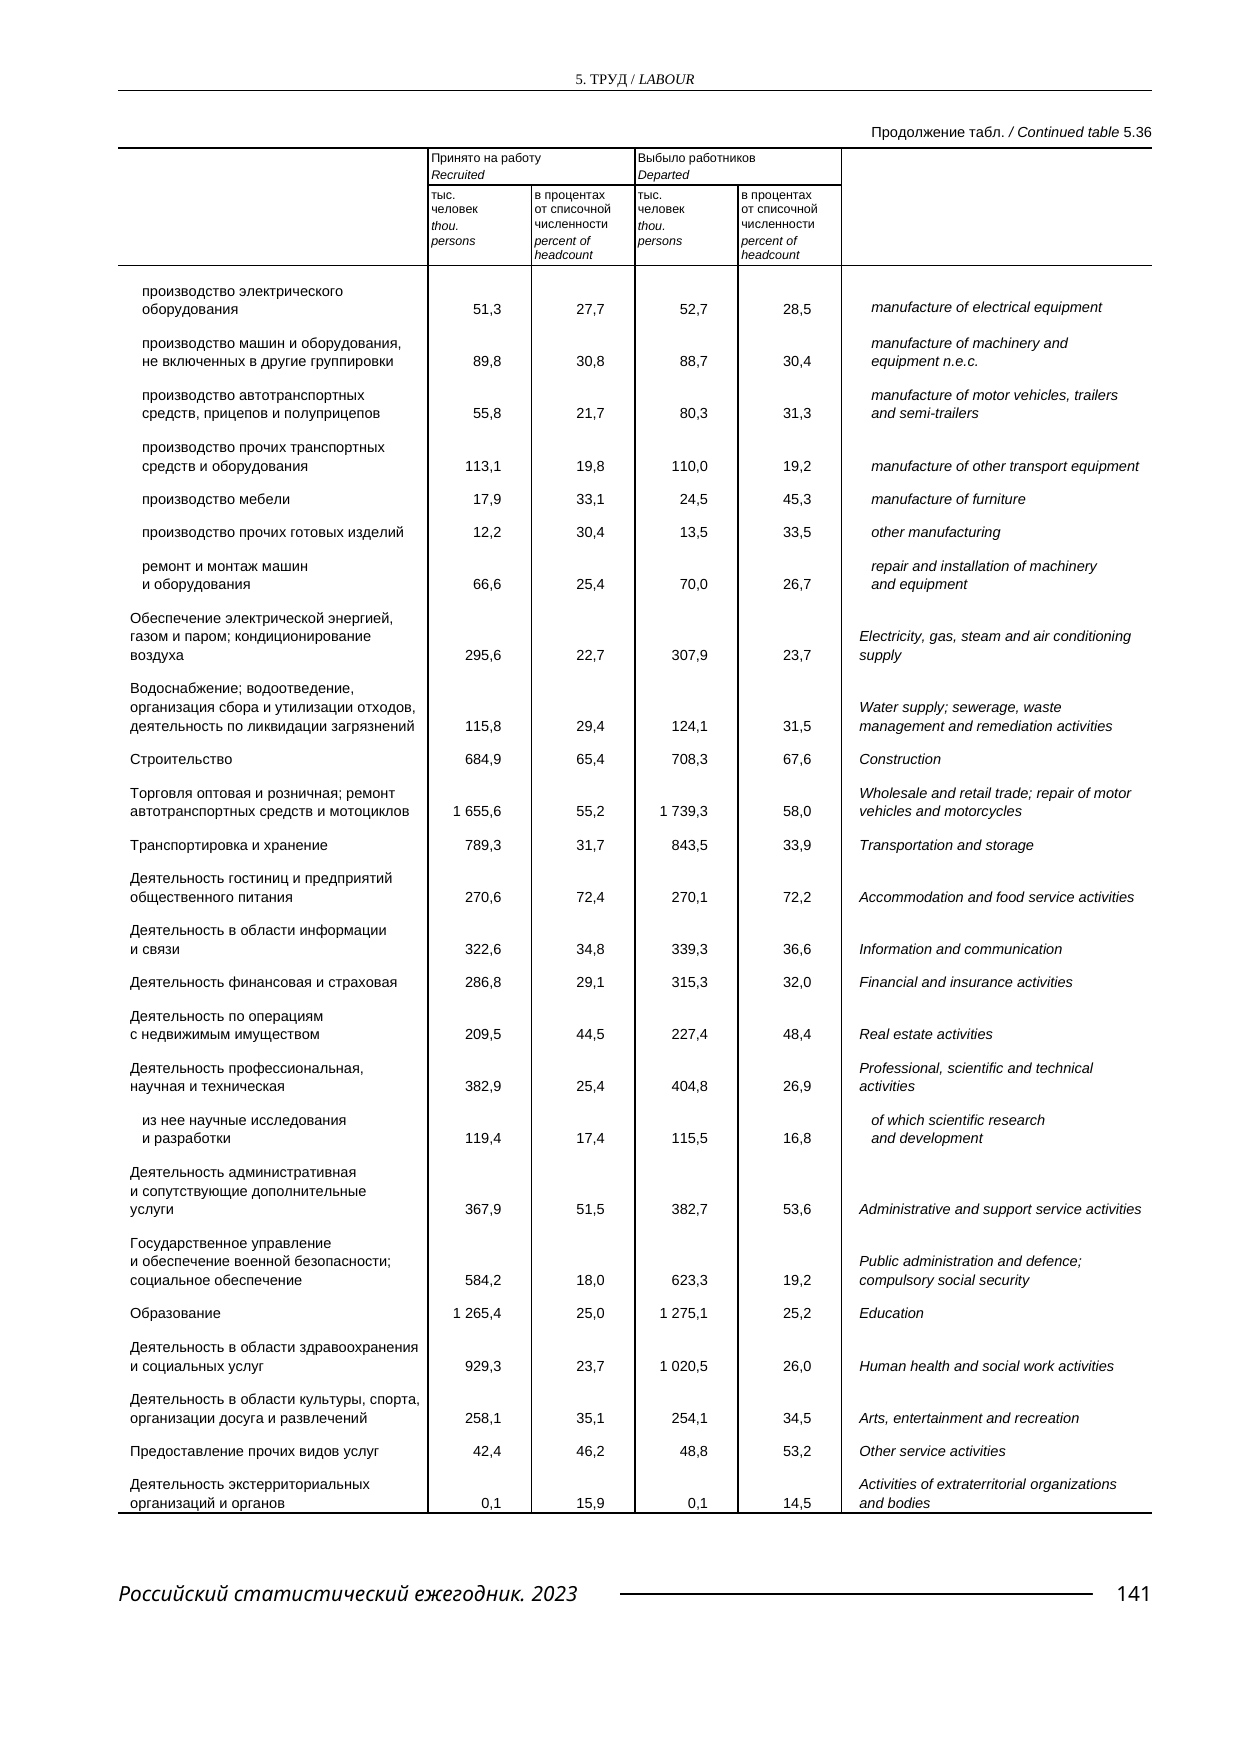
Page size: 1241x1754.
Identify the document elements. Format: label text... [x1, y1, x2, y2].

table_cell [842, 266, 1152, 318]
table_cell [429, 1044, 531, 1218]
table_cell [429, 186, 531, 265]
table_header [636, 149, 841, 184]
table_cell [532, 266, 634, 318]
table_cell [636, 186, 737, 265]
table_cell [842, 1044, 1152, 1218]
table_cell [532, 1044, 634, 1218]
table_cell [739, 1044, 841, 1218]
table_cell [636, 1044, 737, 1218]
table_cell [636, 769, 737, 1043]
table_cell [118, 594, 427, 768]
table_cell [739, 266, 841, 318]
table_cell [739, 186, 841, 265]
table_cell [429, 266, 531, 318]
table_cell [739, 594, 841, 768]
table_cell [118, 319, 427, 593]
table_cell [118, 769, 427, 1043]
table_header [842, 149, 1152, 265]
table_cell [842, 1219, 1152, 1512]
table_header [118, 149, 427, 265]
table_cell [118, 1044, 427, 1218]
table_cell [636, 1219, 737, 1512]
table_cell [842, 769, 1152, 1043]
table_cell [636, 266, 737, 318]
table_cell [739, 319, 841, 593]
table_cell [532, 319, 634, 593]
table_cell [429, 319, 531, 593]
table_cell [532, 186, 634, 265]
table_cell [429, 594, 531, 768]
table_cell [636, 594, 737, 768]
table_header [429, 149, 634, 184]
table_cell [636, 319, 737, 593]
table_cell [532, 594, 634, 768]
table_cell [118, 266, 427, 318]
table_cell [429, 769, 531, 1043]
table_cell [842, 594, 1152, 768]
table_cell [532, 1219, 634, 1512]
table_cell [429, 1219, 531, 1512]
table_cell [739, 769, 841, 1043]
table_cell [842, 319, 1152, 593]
text Продолжение табл. / Continued table 5.36 [118, 124, 1152, 141]
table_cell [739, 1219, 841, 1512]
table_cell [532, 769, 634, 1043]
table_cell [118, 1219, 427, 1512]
